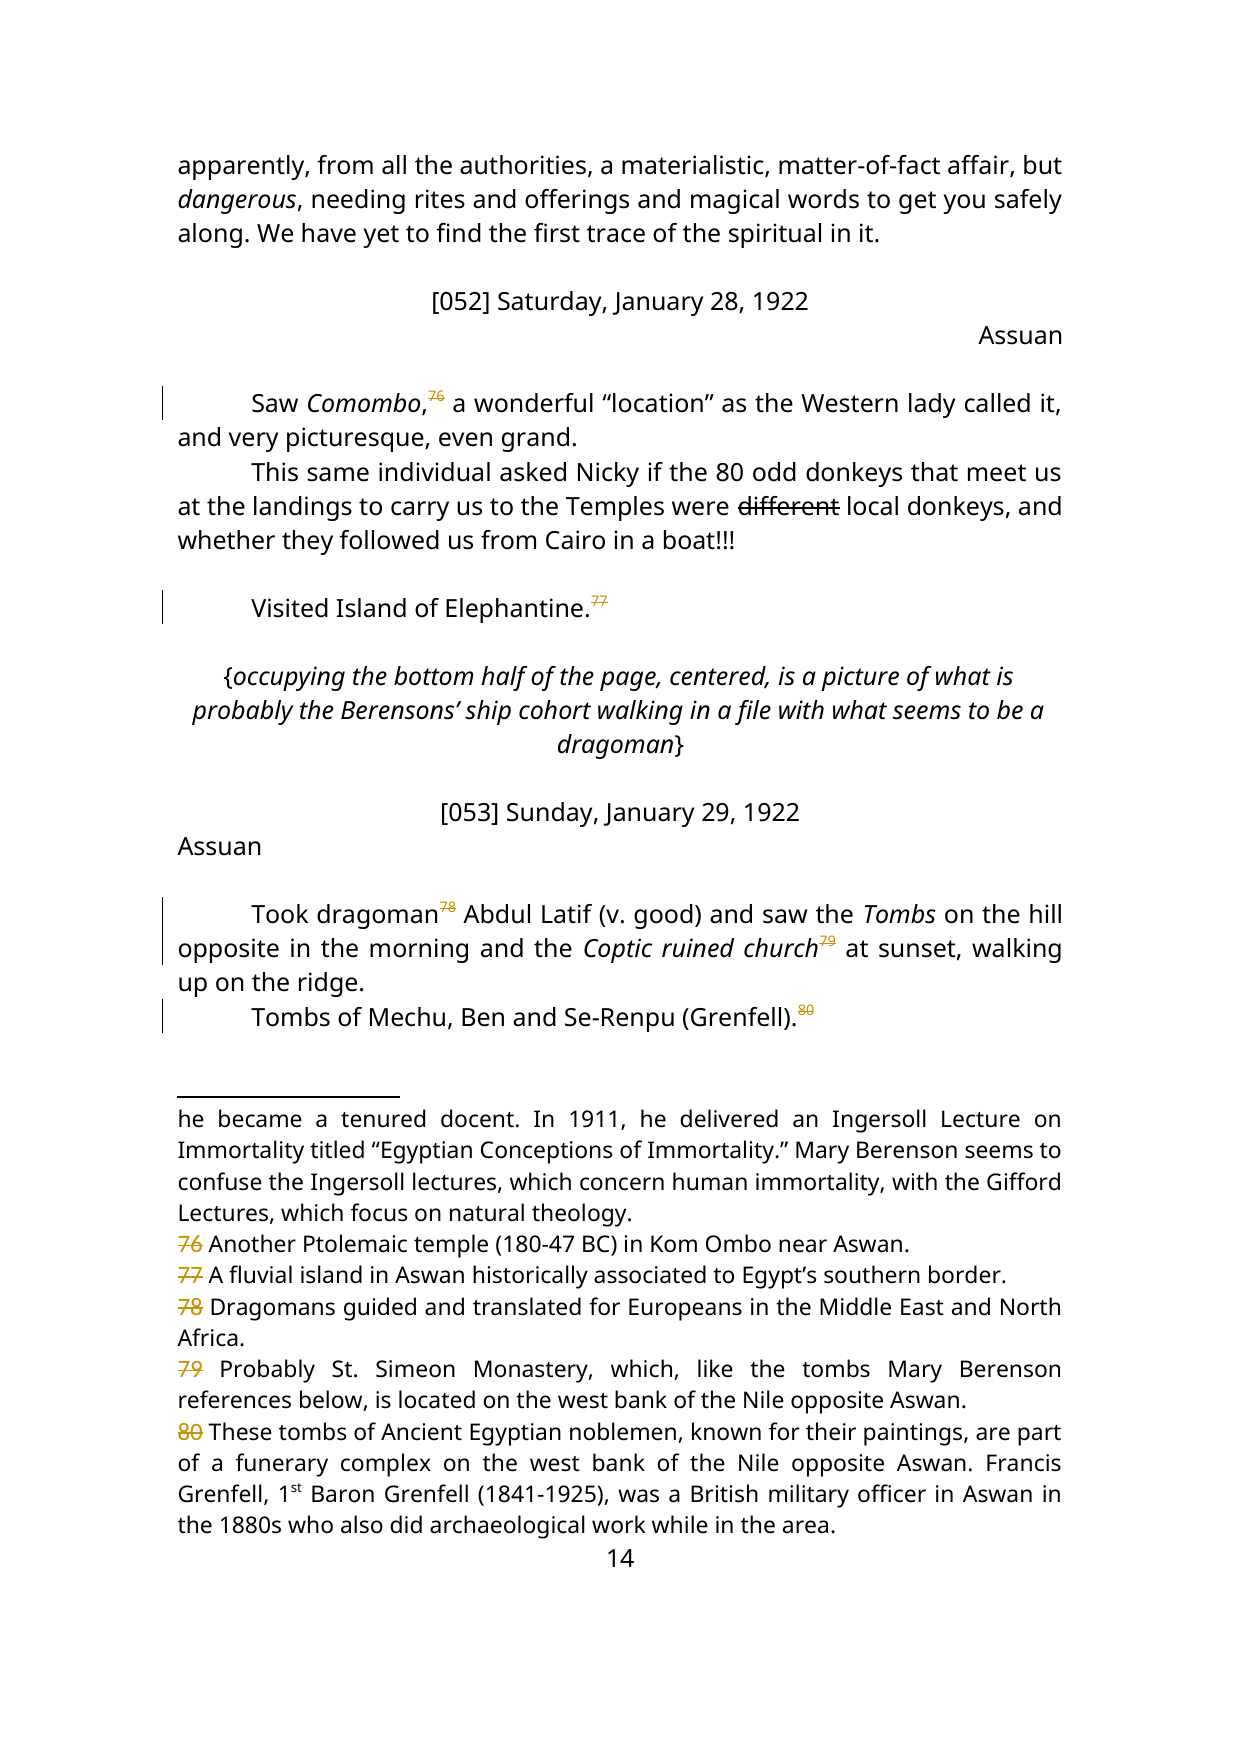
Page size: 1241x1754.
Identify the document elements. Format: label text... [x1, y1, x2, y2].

text Assuan [177, 318, 1063, 352]
text Read Reisner’s Gifford lecture on the Egyptian view of Immortality—apparently, from all the authorities, a materialistic, matter-of-fact affair, but dangerous, needing rites and offerings and magical words to get you safely along. We have yet to find the first trace of the spiritual in it. [177, 148, 1063, 250]
text Saw Comombo, a wonderful “location” as the Western lady called it, and very picturesque, even grand. [177, 386, 1063, 454]
text This same individual asked Nicky if the 80 odd donkeys that meet us at the landings to carry us to the Temples were different local donkeys, and whether they followed us from Cairo in a boat!!! [177, 454, 1063, 556]
text {occupying the bottom half of the page, centered, is a picture of what is probably the Berensons’ ship cohort walking in a file with what seems to be a dragoman} [177, 658, 1063, 761]
text [053] Sunday, January 29, 1922 [177, 795, 1063, 829]
text [052] Saturday, January 28, 1922 [177, 284, 1063, 318]
text Assuan [177, 829, 1063, 863]
text Visited Island of Elephantine. [177, 590, 1063, 624]
text Took dragoman Abdul Latif (v. good) and saw the Tombs on the hill opposite in the morning and the Coptic ruined church at sunset, walking up on the ridge. [177, 897, 1063, 999]
text Tombs of Mechu, Ben and Se-Renpu (Grenfell). [177, 999, 1063, 1033]
